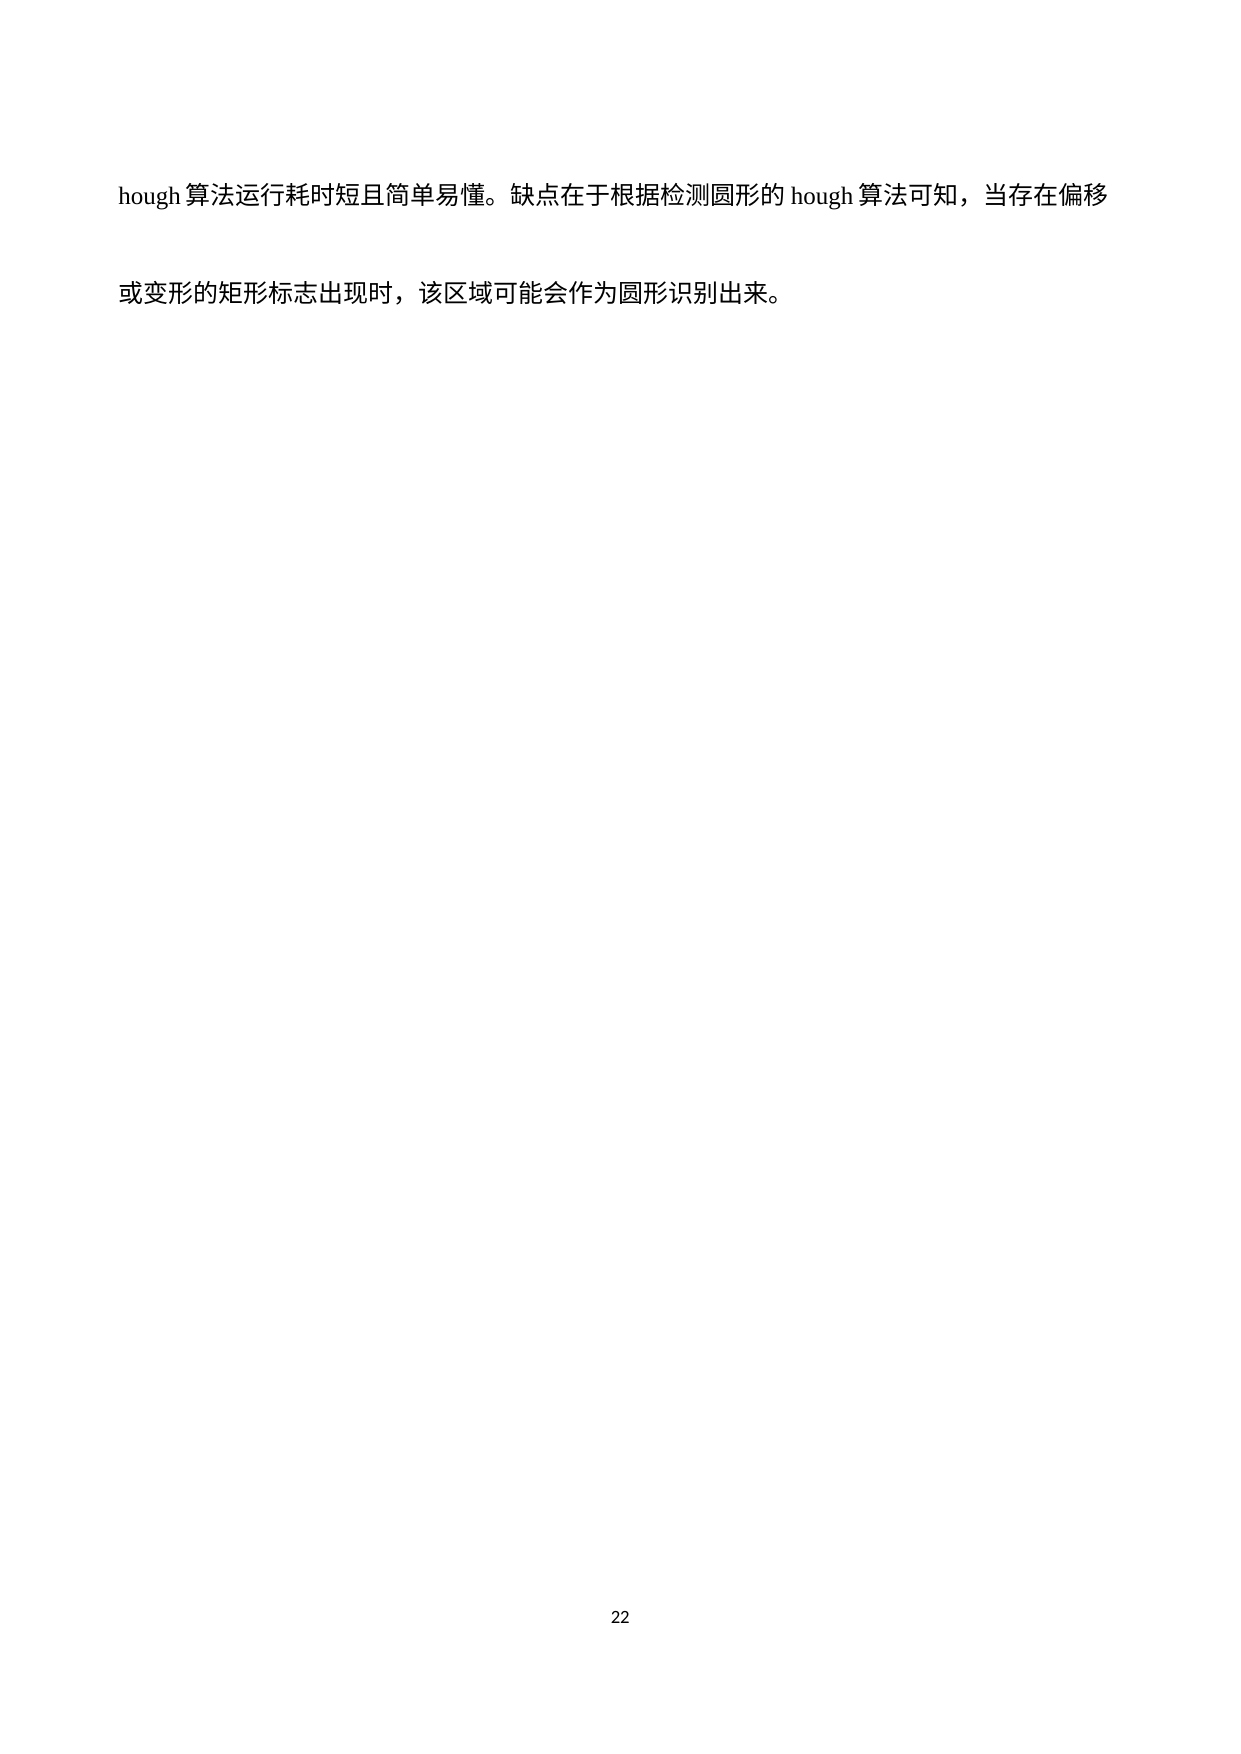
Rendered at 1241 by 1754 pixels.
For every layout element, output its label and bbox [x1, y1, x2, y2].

text [118, 161, 1122, 324]
